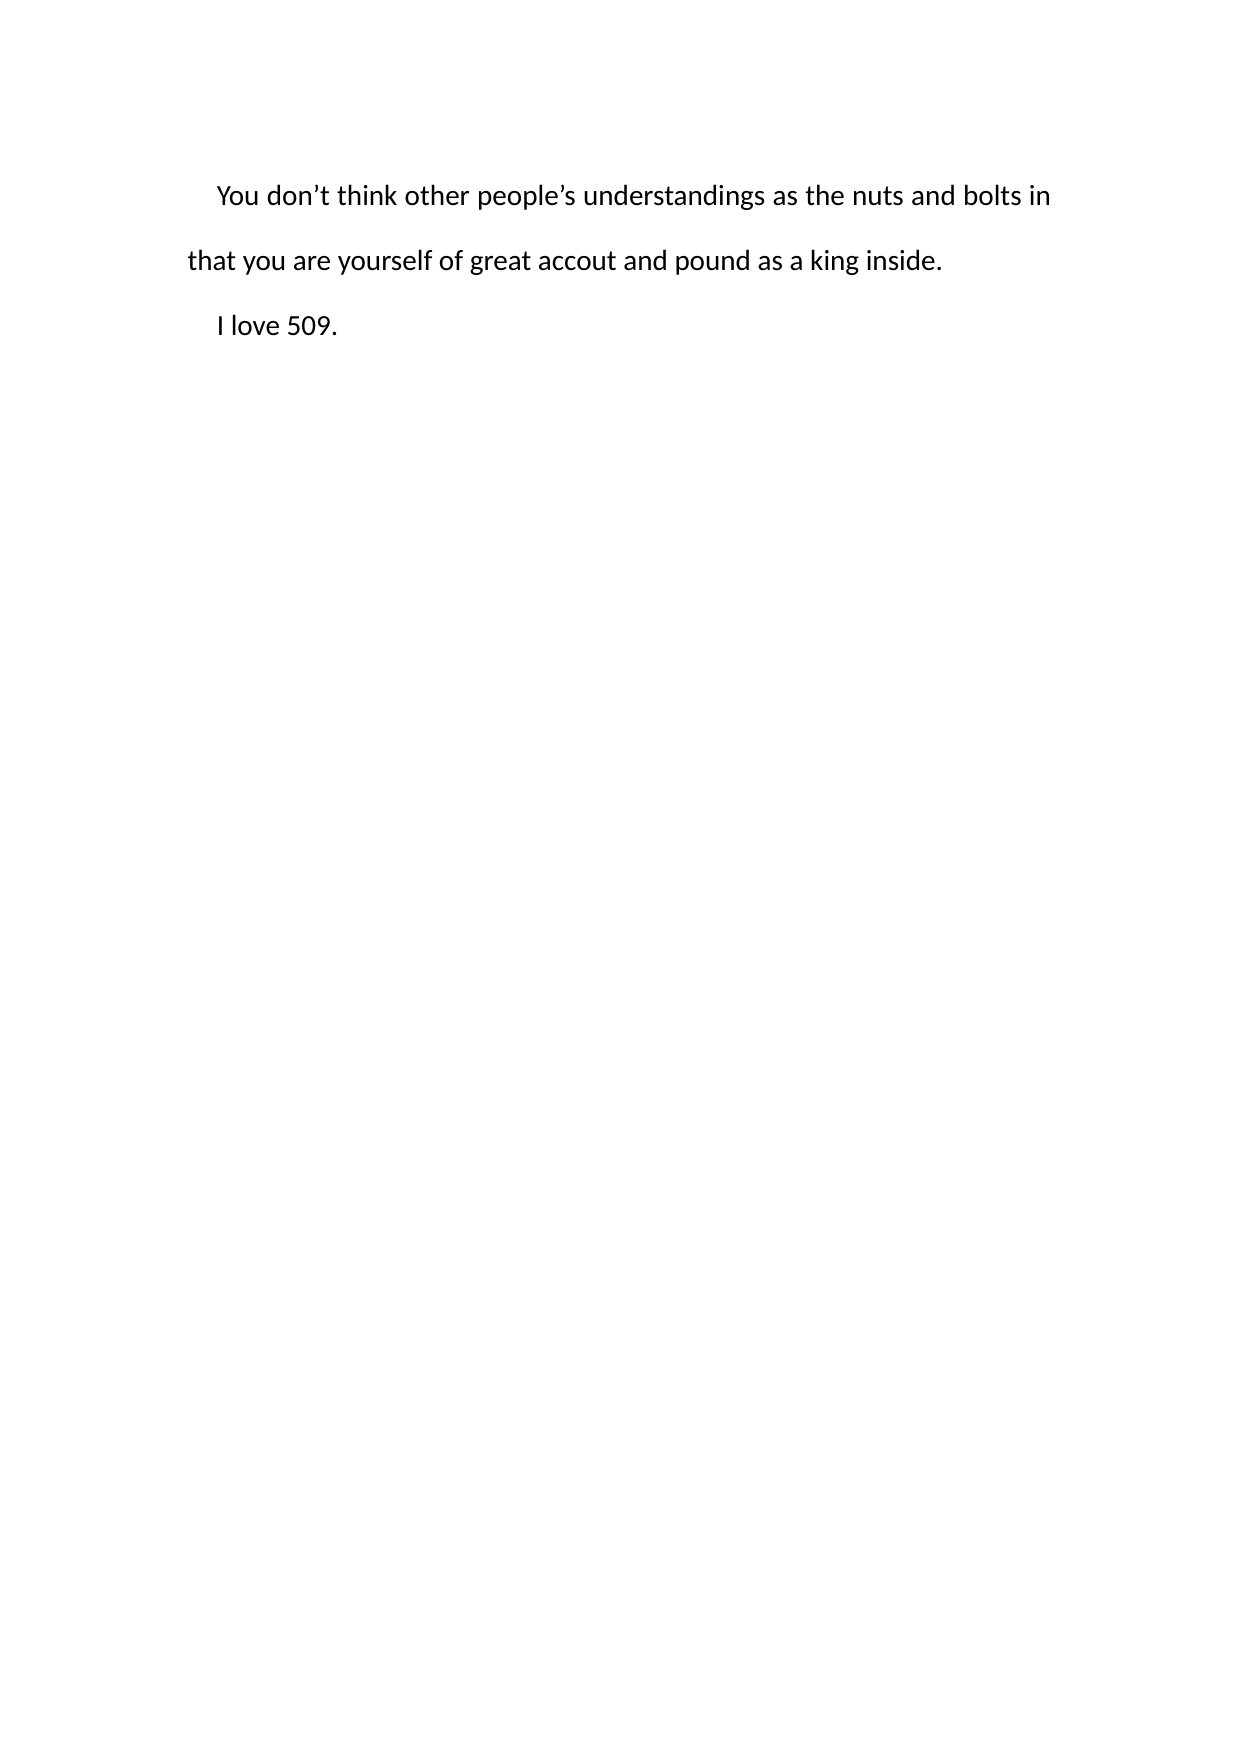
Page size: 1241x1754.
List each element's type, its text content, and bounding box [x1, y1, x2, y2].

text I love 509. [187, 292, 1053, 357]
text You don’t think other people’s understandings as the nuts and bolts in that you are yourself of great accout and pound as a king inside. [187, 162, 1053, 292]
